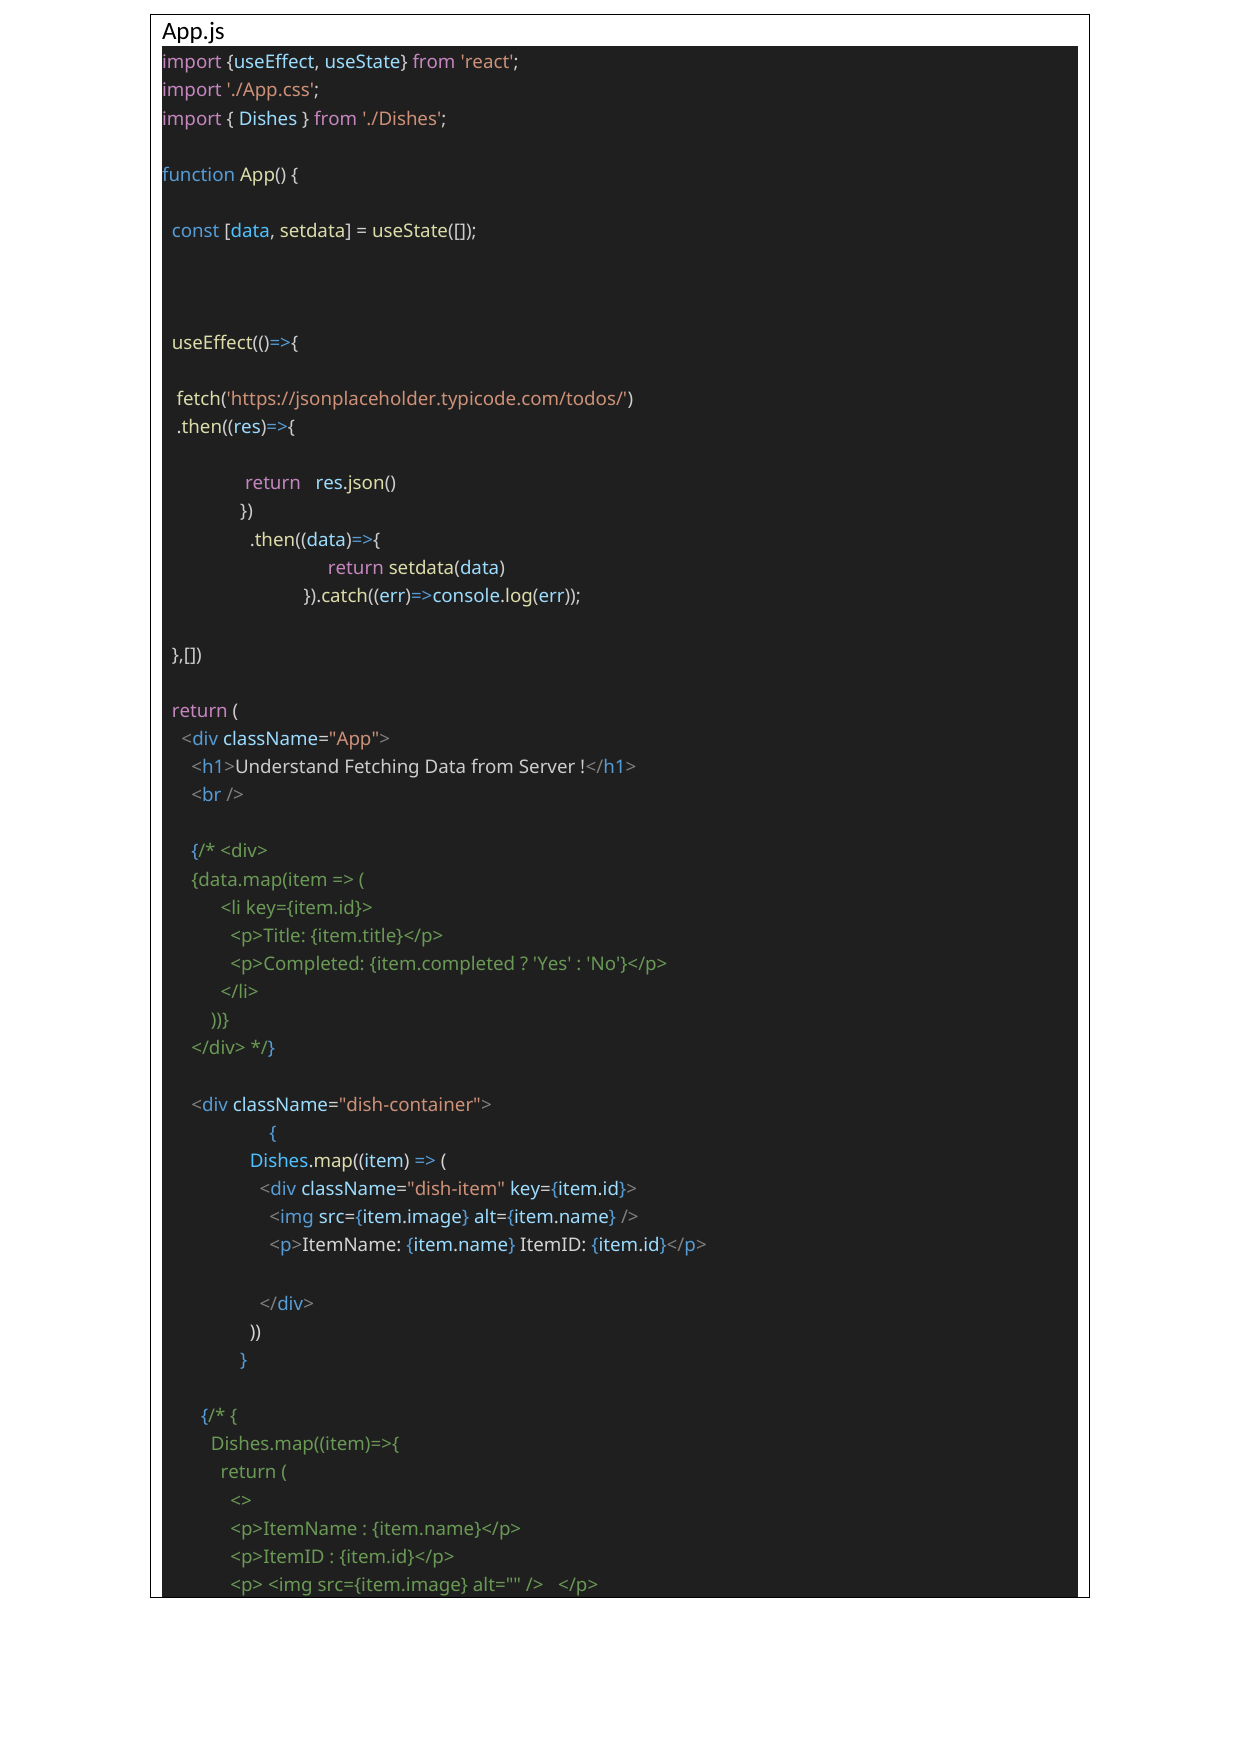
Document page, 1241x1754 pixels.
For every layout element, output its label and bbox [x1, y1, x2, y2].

table_header [151, 15, 1089, 1597]
